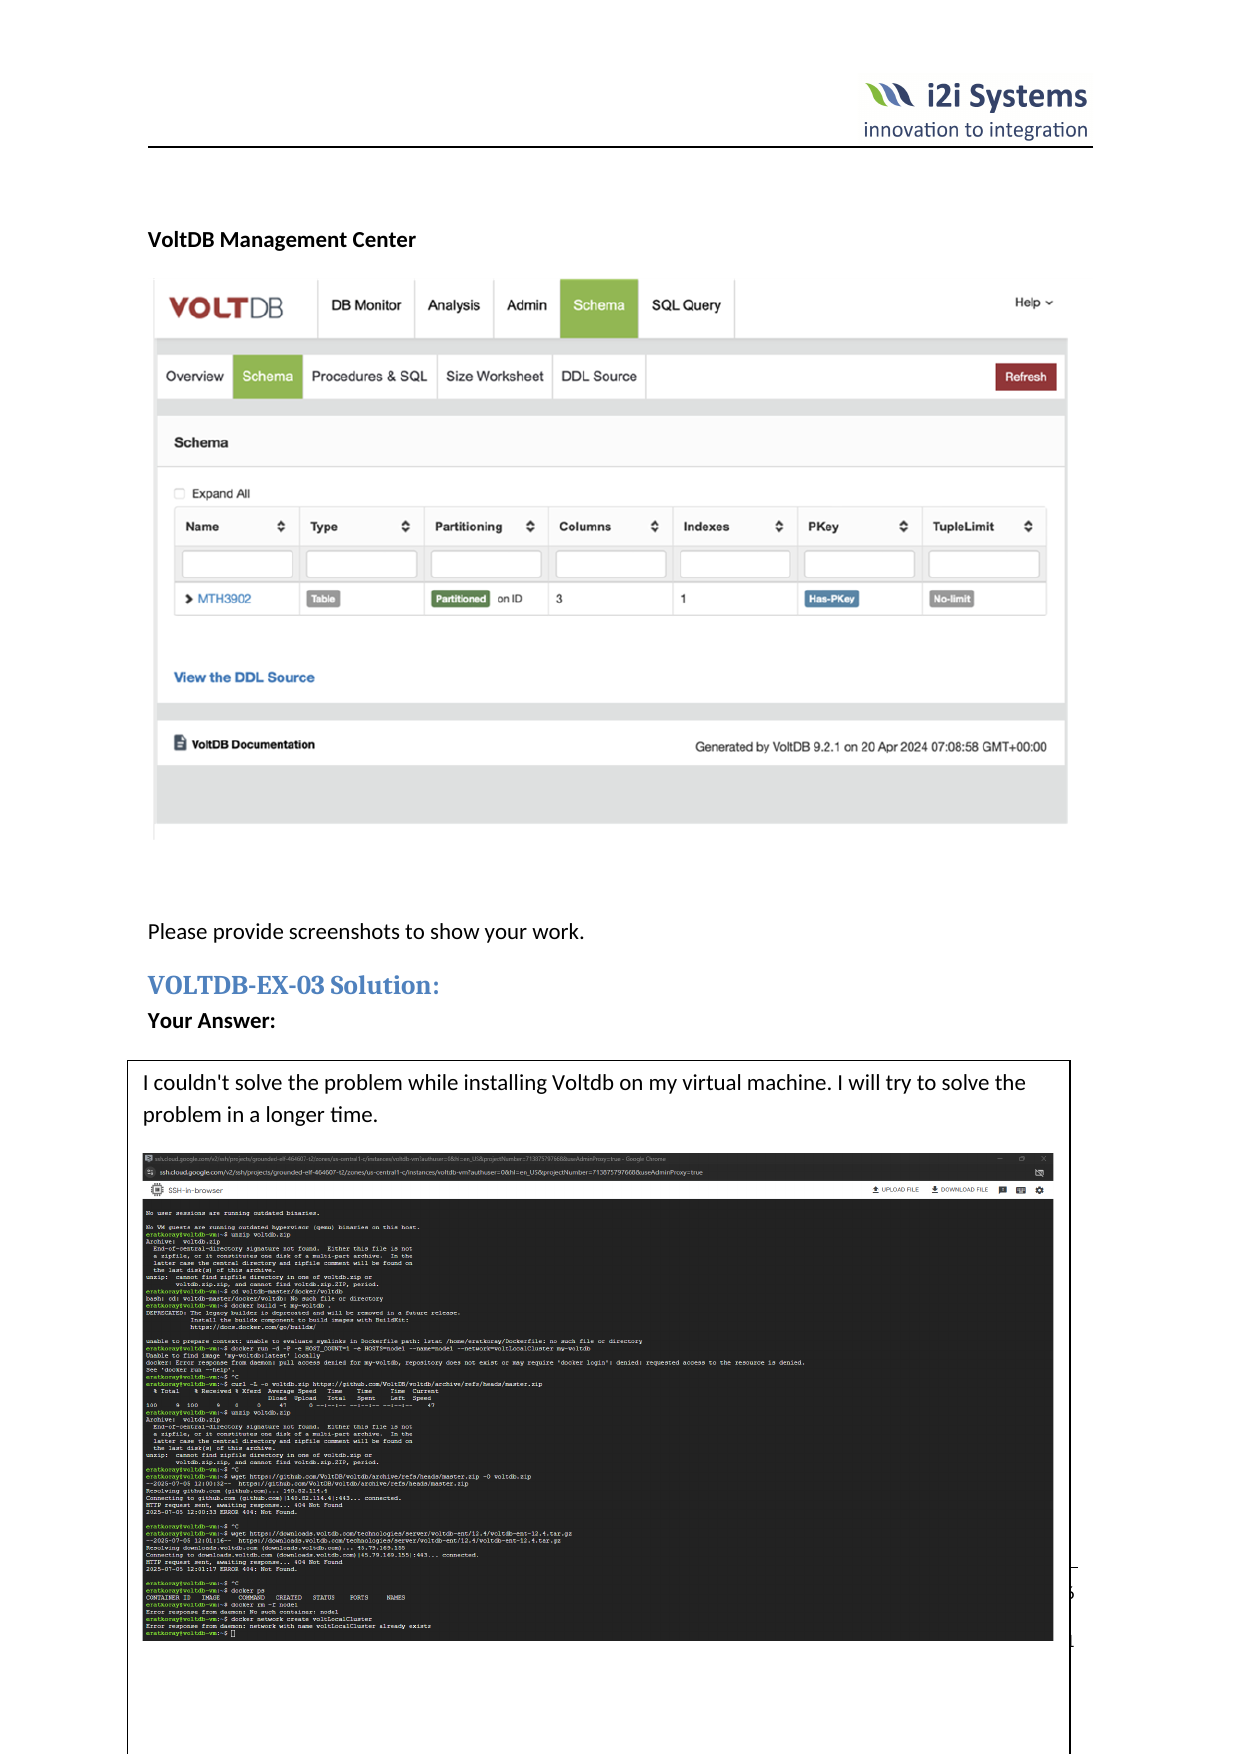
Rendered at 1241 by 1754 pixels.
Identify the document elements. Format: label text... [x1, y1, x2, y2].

subtitle VOLTDB-EX-03 Solution: [148, 970, 1093, 1001]
text Your Answer: [148, 1006, 1093, 1034]
text Please provide screenshots to show your work. [148, 917, 1093, 945]
picture [142, 1153, 1054, 1641]
text VoltDB Management Center [148, 226, 1093, 253]
picture [857, 73, 1094, 145]
picture [147, 278, 1093, 840]
